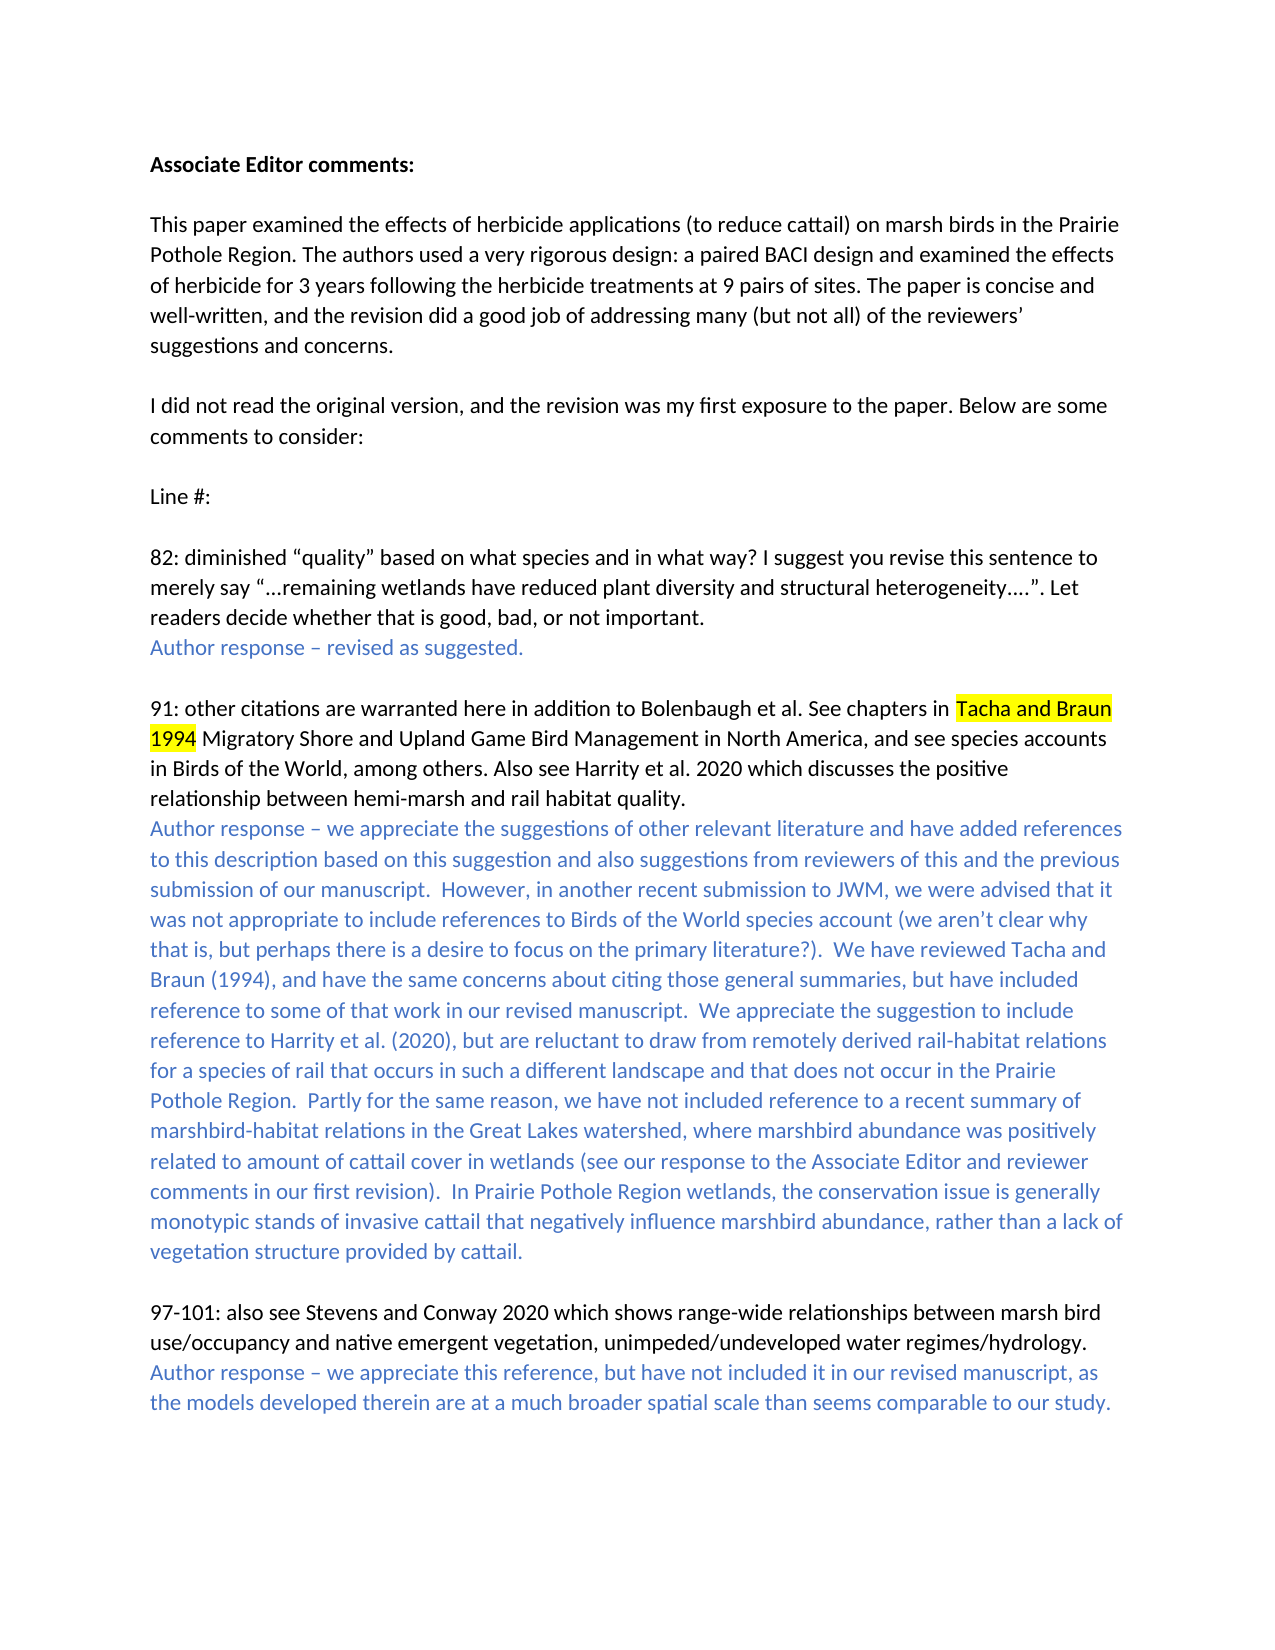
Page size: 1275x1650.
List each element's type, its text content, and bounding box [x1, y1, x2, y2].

text Author response – revised as suggested. [150, 633, 1125, 692]
text 91: other citations are warranted here in addition to Bolenbaugh et al. See chapters in Tacha and Braun 1994 Migratory Shore and Upland Game Bird Management in North America, and see species accounts in Birds of the World, among others. Also see Harrity et al. 2020 which discusses the positive relationship between hemi-marsh and rail habitat quality. [150, 694, 1125, 812]
text Author response – we appreciate this reference, but have not included it in our revised manuscript, as the models developed therein are at a much broader spatial scale than seems comparable to our study. [150, 1358, 1125, 1447]
text I did not read the original version, and the revision was my first exposure to the paper. Below are some comments to consider: [150, 361, 1125, 450]
text Author response – we appreciate the suggestions of other relevant literature and have added references to this description based on this suggestion and also suggestions from reviewers of this and the previous submission of our manuscript. However, in another recent submission to JWM, we were advised that it was not appropriate to include references to Birds of the World species account (we aren’t clear why that is, but perhaps there is a desire to focus on the primary literature?). We have reviewed Tacha and Braun (1994), and have the same concerns about citing those general summaries, but have included reference to some of that work in our revised manuscript. We appreciate the suggestion to include reference to Harrity et al. (2020), but are reluctant to draw from remotely derived rail-habitat relations for a species of rail that occurs in such a different landscape and that does not occur in the Prairie Pothole Region. Partly for the same reason, we have not included reference to a recent summary of marshbird-habitat relations in the Great Lakes watershed, where marshbird abundance was positively related to amount of cattail cover in wetlands (see our response to the Associate Editor and reviewer comments in our first revision). In Prairie Pothole Region wetlands, the conservation issue is generally monotypic stands of invasive cattail that negatively influence marshbird abundance, rather than a lack of vegetation structure provided by cattail. [150, 814, 1125, 1266]
text 82: diminished “quality” based on what species and in what way? I suggest you revise this sentence to merely say “...remaining wetlands have reduced plant diversity and structural heterogeneity....”. Let readers decide whether that is good, bad, or not important. [150, 543, 1125, 631]
text Line #: [150, 452, 1125, 541]
text This paper examined the effects of herbicide applications (to reduce cattail) on marsh birds in the Prairie Pothole Region. The authors used a very rigorous design: a paired BACI design and examined the effects of herbicide for 3 years following the herbicide treatments at 9 pairs of sites. The paper is concise and well-written, and the revision did a good job of addressing many (but not all) of the reviewers’ suggestions and concerns. [150, 210, 1125, 359]
text Associate Editor comments: [150, 150, 1125, 178]
text 97-101: also see Stevens and Conway 2020 which shows range-wide relationships between marsh bird use/occupancy and native emergent vegetation, unimpeded/undeveloped water regimes/hydrology. [150, 1268, 1125, 1356]
